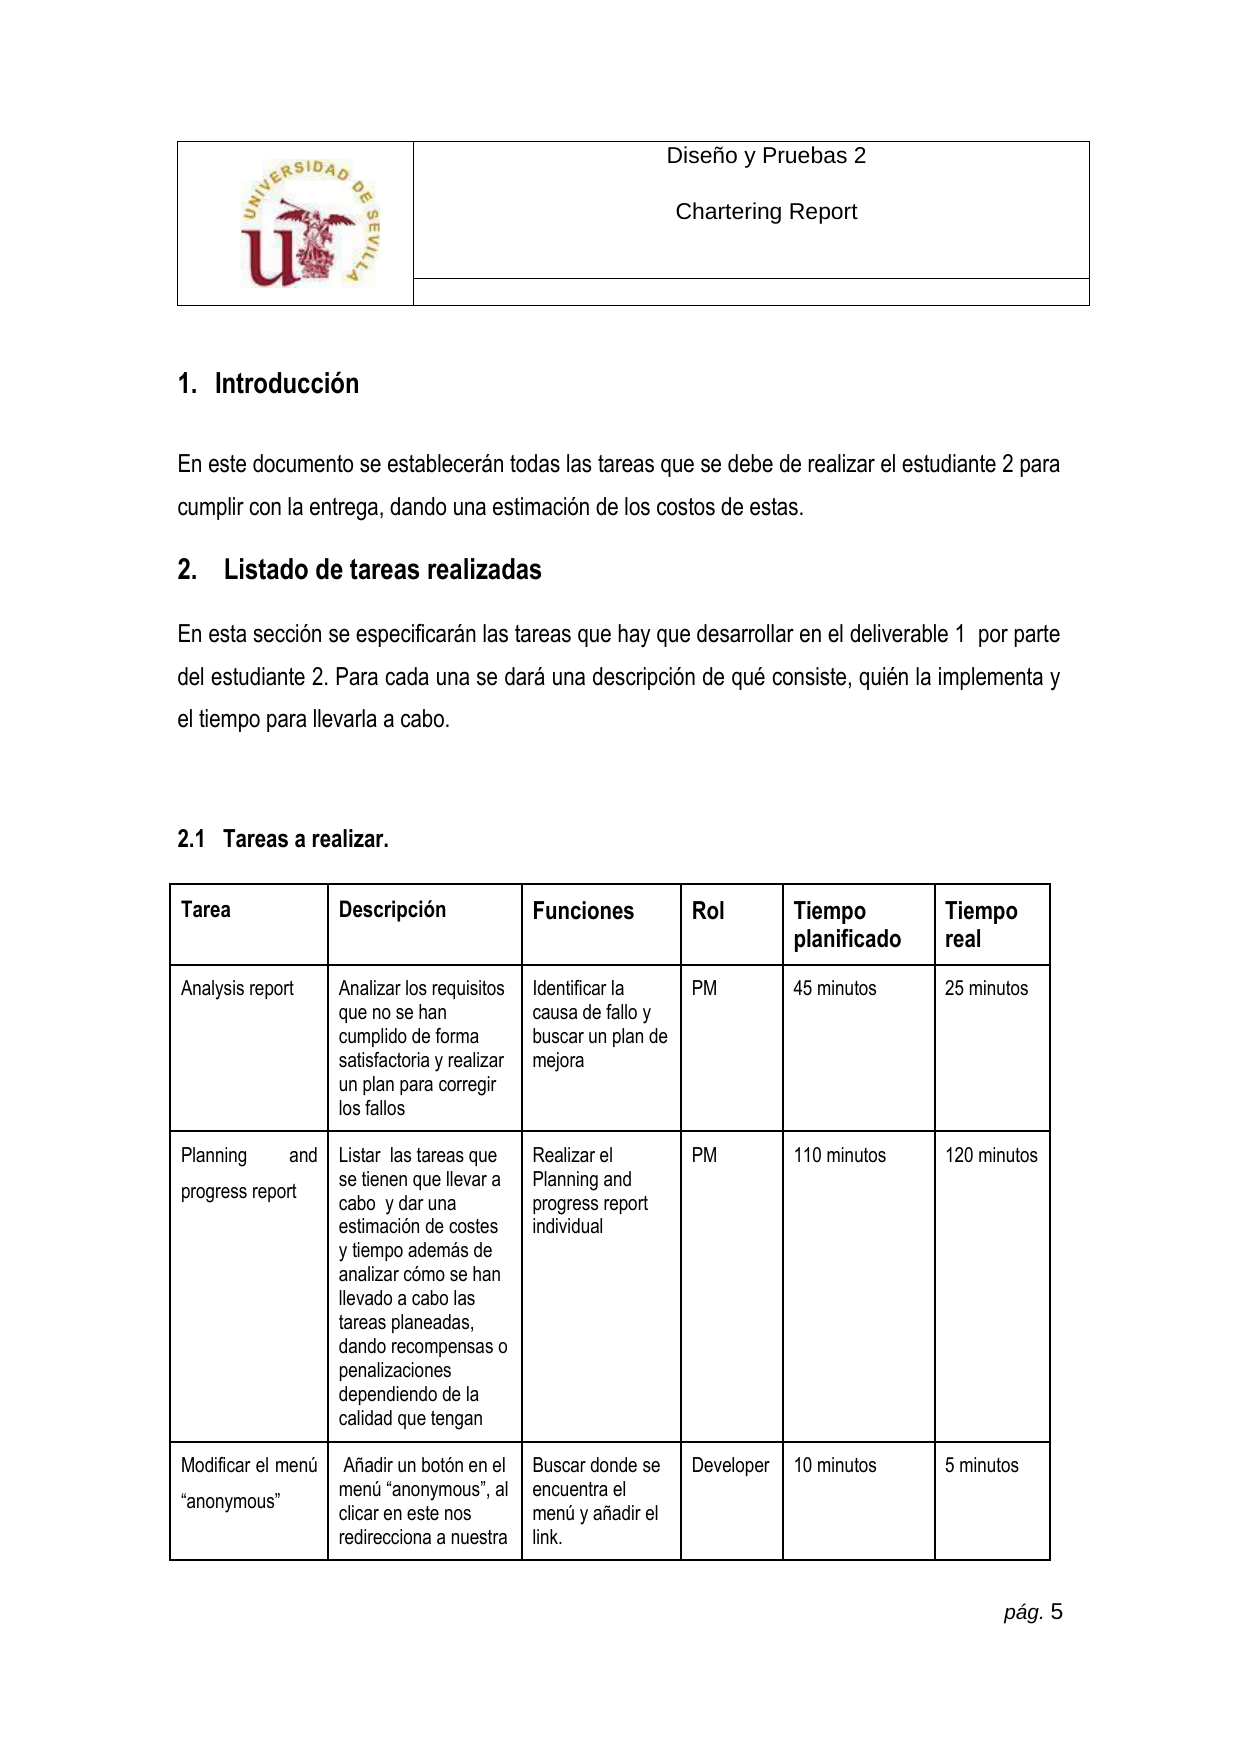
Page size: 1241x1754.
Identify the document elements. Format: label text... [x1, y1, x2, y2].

table_cell 45 minutos [784, 966, 934, 1130]
table_header Tiempo planificado [784, 885, 934, 963]
table_cell 25 minutos [936, 966, 1049, 1130]
text 2.1 Tareas a realizar. [177, 824, 1063, 852]
table_header Funciones [523, 885, 680, 963]
text En esta sección se especificarán las tareas que hay que desarrollar en el deliverable 1 por parte del estudiante 2. Para cada una se dará una descripción de qué consiste, quién la implementa y el tiempo para llevarla a cabo. [177, 619, 1063, 733]
table_cell Analizar los requisitos que no se han cumplido de forma satisfactoria y realizar un plan para corregir los fallos [329, 966, 521, 1130]
table_cell Analysis report [171, 966, 327, 1130]
table_cell Identificar la causa de fallo y buscar un plan de mejora [523, 966, 680, 1130]
table_header Tiempo real [936, 885, 1049, 963]
table_cell Realizar el Planning and progress report individual [523, 1132, 680, 1441]
table_cell Modificar el menú “anonymous” [171, 1443, 327, 1559]
table_cell PM [682, 966, 782, 1130]
text 2. Listado de tareas realizadas [177, 552, 1063, 585]
table_header Tarea [171, 885, 327, 963]
table_cell 120 minutos [936, 1132, 1049, 1441]
table_header Rol [682, 885, 782, 963]
table_cell Developer [682, 1443, 782, 1559]
table_cell Buscar donde se encuentra el menú y añadir el link. [523, 1443, 680, 1559]
table_cell 10 minutos [784, 1443, 934, 1559]
table_cell 110 minutos [784, 1132, 934, 1441]
table_cell 5 minutos [936, 1443, 1049, 1559]
table_cell Listar las tareas que se tienen que llevar a cabo y dar una estimación de costes y tiempo además de analizar cómo se han llevado a cabo las tareas planeadas, dando recompensas o penalizaciones dependiendo de la calidad que tengan [329, 1132, 521, 1441]
table_cell Añadir un botón en el menú “anonymous”, al clicar en este nos redirecciona a nuestra página favorita. [329, 1443, 521, 1559]
text En este documento se establecerán todas las tareas que se debe de realizar el estudiante 2 para cumplir con la entrega, dando una estimación de los costos de estas. [177, 449, 1063, 521]
table_cell Planning and progress report [171, 1132, 327, 1441]
picture [240, 159, 381, 288]
table_header Descripción [329, 885, 521, 963]
list Introducción [177, 366, 1063, 399]
table_cell PM [682, 1132, 782, 1441]
